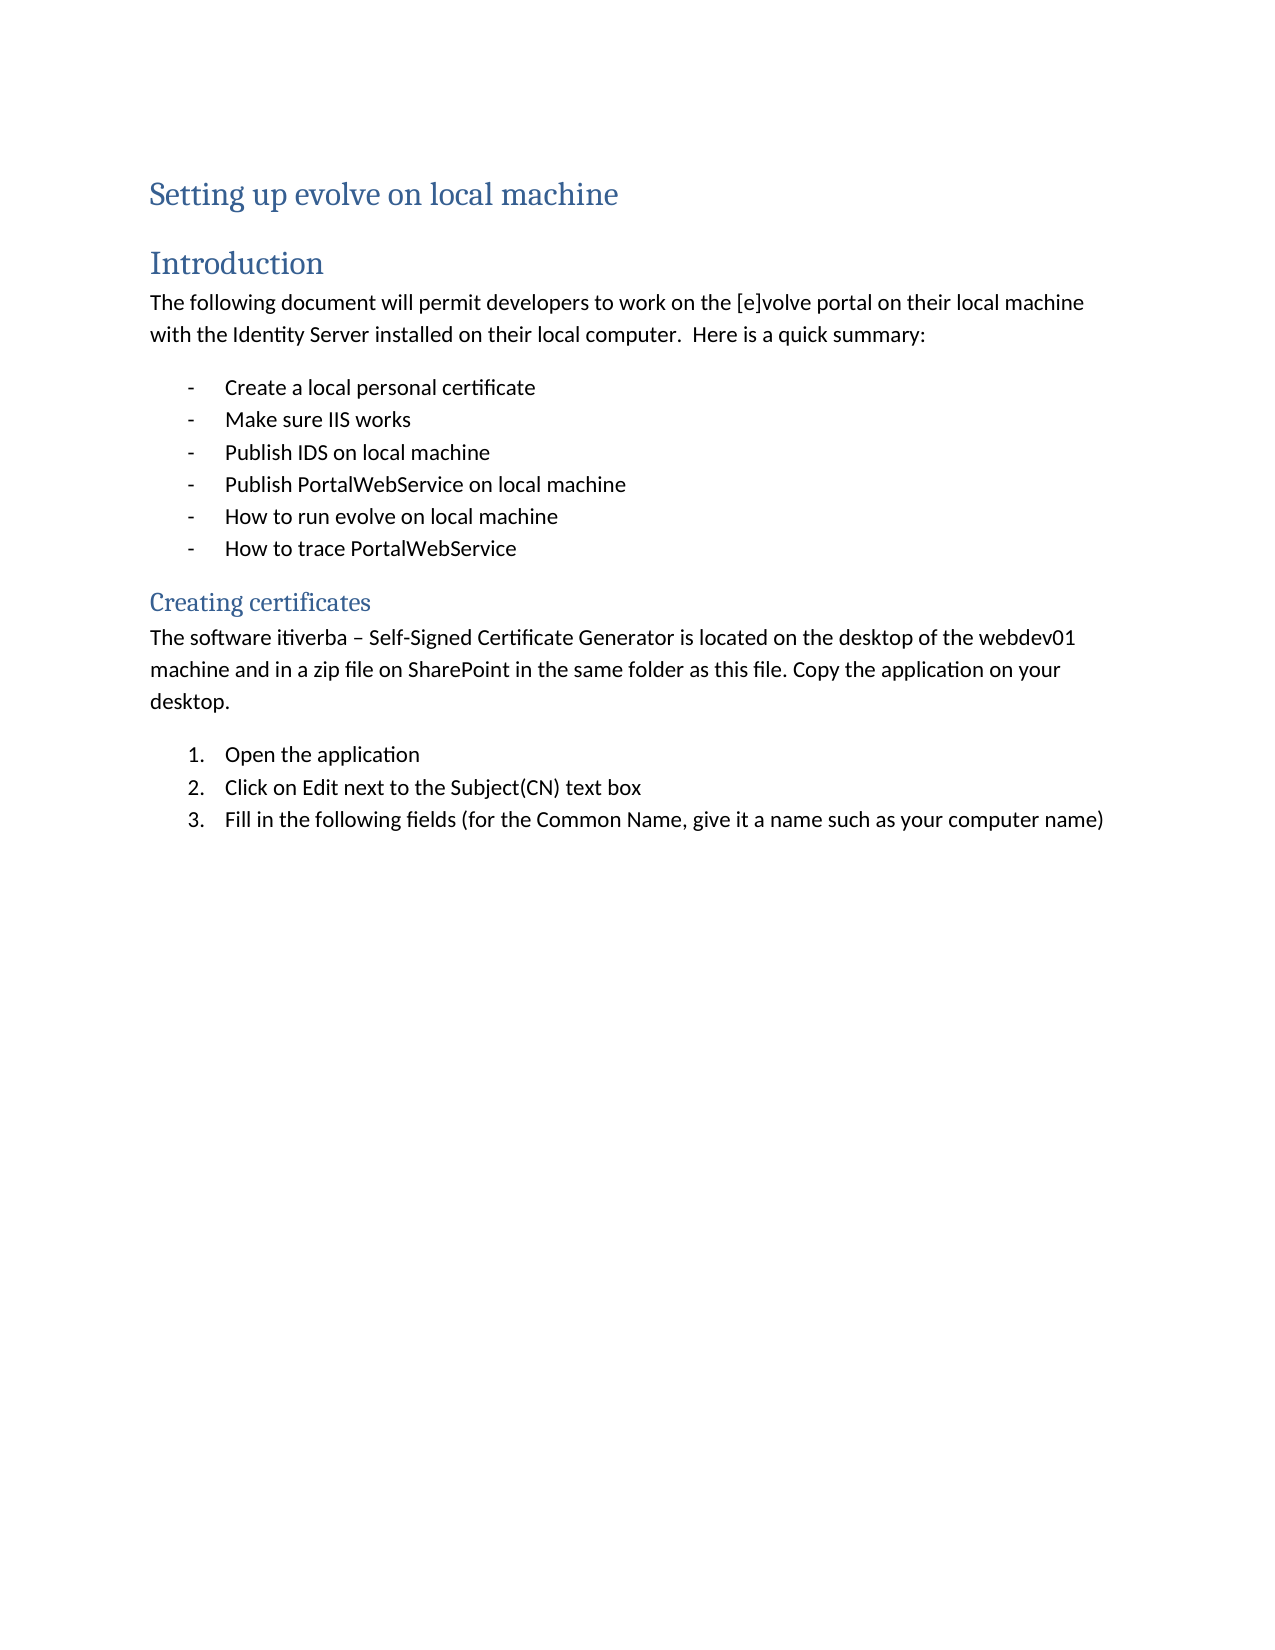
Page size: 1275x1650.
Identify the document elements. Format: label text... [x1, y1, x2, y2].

list Click on Edit next to the Subject(CN) text box [187, 773, 1125, 801]
list Make sure IIS works [187, 406, 1125, 433]
list Fill in the following fields (for the Common Name, give it a name such as your computer name) [187, 805, 1125, 833]
subtitle Setting up evolve on local machine [150, 175, 1125, 213]
subtitle Creating certificates [150, 587, 1125, 618]
list How to trace PortalWebService [187, 534, 1125, 562]
text The software itiverba – Self-Signed Certificate Generator is located on the desktop of the webdev01 machine and in a zip file on SharePoint in the same folder as this file. Copy the application on your desktop. [150, 623, 1125, 715]
list Publish PortalWebService on local machine [187, 470, 1125, 498]
list Create a local personal certificate [187, 373, 1125, 401]
list Open the application [187, 740, 1125, 768]
subtitle Introduction [150, 244, 1125, 282]
list How to run evolve on local machine [187, 502, 1125, 530]
list Publish IDS on local machine [187, 438, 1125, 466]
text The following document will permit developers to work on the [e]volve portal on their local machine with the Identity Server installed on their local computer. Here is a quick summary: [150, 288, 1125, 348]
